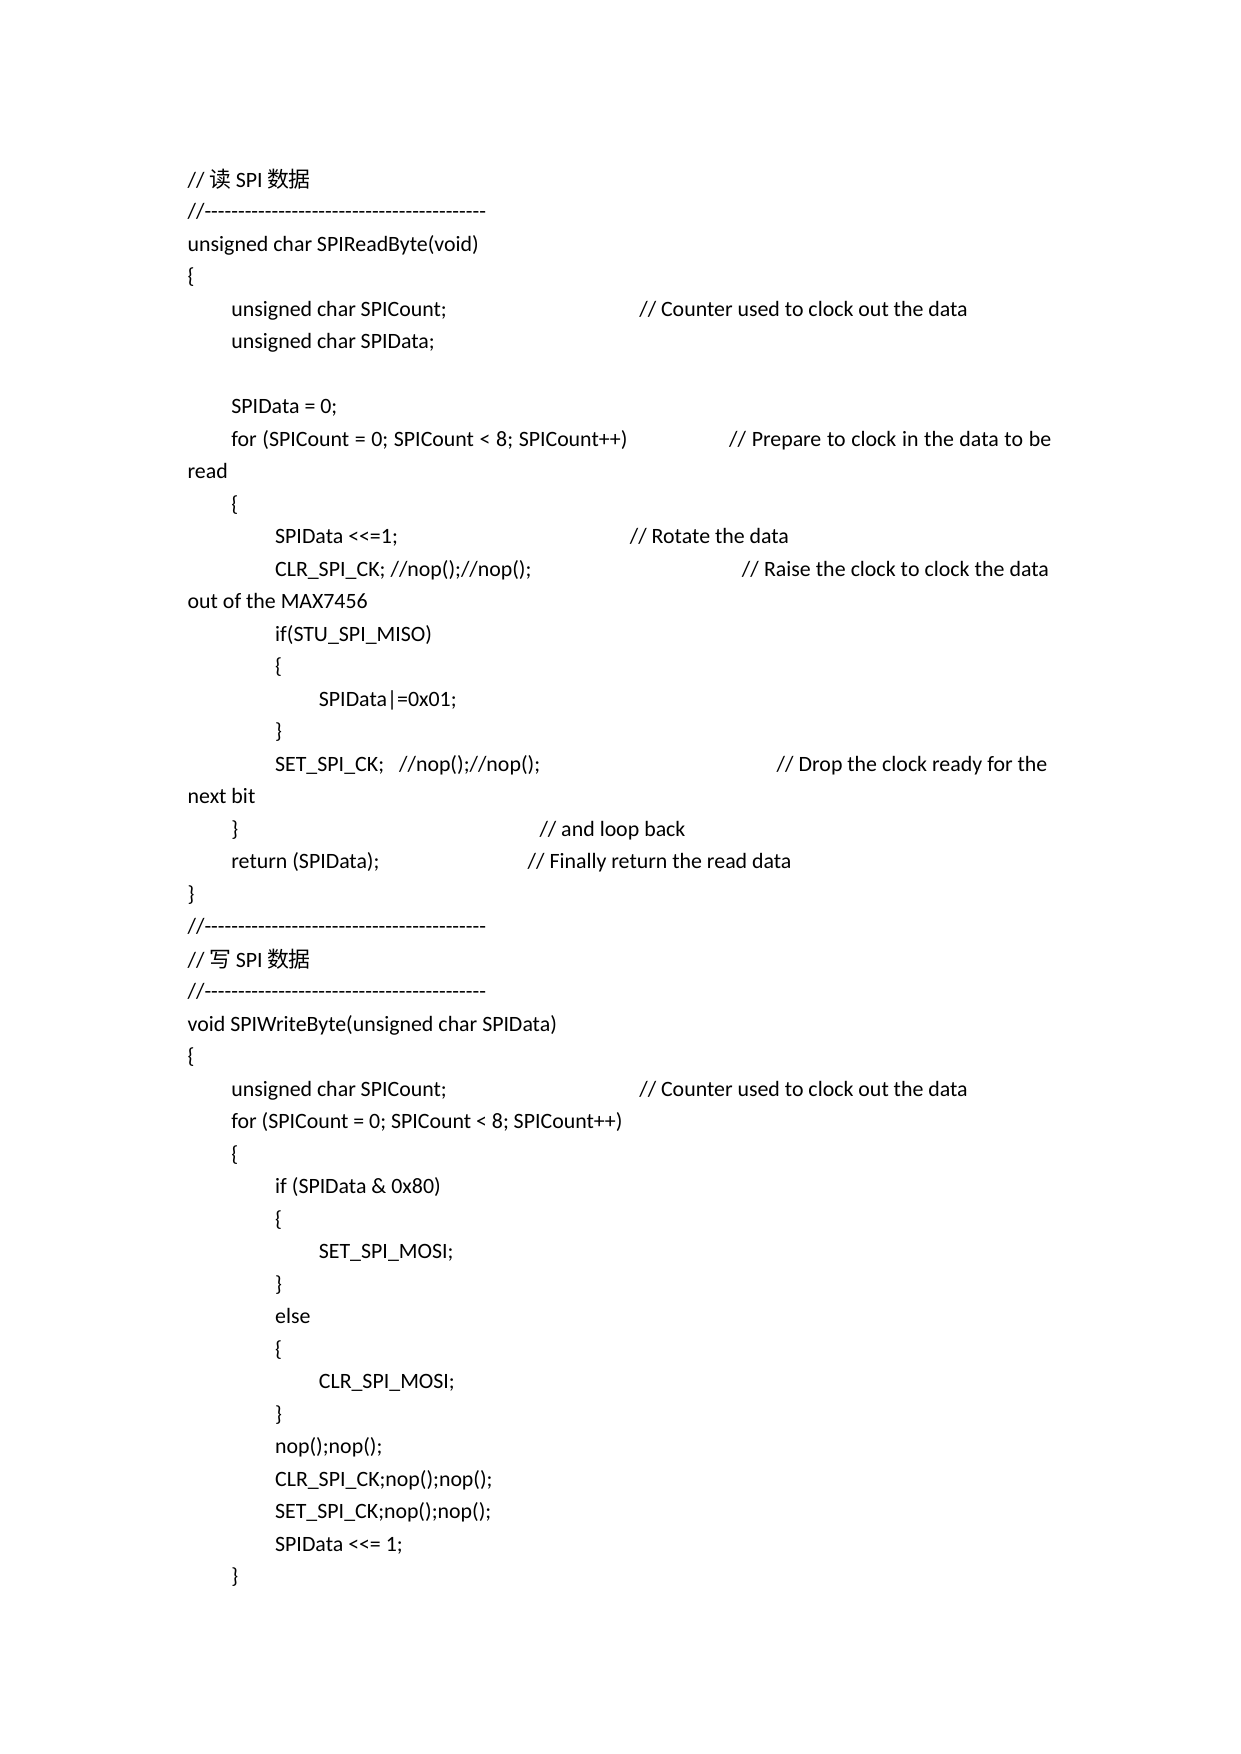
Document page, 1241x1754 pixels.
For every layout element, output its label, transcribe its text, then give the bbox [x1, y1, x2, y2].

text // 写SPI数据 [187, 942, 1053, 974]
text } [187, 1559, 1053, 1592]
text SPIData <<=1; // Rotate the data [187, 519, 1053, 552]
text } [187, 877, 1053, 909]
text void SPIWriteByte(unsigned char SPIData) [187, 1007, 1053, 1039]
text unsigned char SPIData; [187, 324, 1053, 357]
text for (SPICount = 0; SPICount < 8; SPICount++) // Prepare to clock in the data to be read [187, 422, 1053, 487]
text CLR_SPI_CK;nop();nop(); [187, 1462, 1053, 1494]
text if(STU_SPI_MISO) [187, 617, 1053, 649]
text unsigned char SPICount; // Counter used to clock out the data [187, 292, 1053, 324]
text } [187, 714, 1053, 747]
text { [187, 649, 1053, 682]
text } // and loop back [187, 812, 1053, 844]
text //------------------------------------------ [187, 974, 1053, 1007]
text SET_SPI_MOSI; [187, 1234, 1053, 1267]
text // 读SPI数据 [187, 162, 1053, 194]
text else [187, 1299, 1053, 1332]
text { [187, 1202, 1053, 1234]
text SPIData = 0; [187, 389, 1053, 422]
text unsigned char SPIReadByte(void) [187, 227, 1053, 259]
text SET_SPI_CK;nop();nop(); [187, 1494, 1053, 1527]
text } [187, 1397, 1053, 1429]
text return (SPIData); // Finally return the read data [187, 844, 1053, 877]
text CLR_SPI_CK; //nop();//nop(); // Raise the clock to clock the data out of the MAX7456 [187, 552, 1053, 617]
text } [187, 1267, 1053, 1299]
text if (SPIData & 0x80) [187, 1169, 1053, 1202]
text { [187, 259, 1053, 292]
text nop();nop(); [187, 1429, 1053, 1462]
text { [187, 1137, 1053, 1169]
text { [187, 1332, 1053, 1364]
text { [187, 487, 1053, 519]
text for (SPICount = 0; SPICount < 8; SPICount++) [187, 1104, 1053, 1137]
text //------------------------------------------ [187, 909, 1053, 942]
text unsigned char SPICount; // Counter used to clock out the data [187, 1072, 1053, 1104]
text { [187, 1039, 1053, 1072]
text CLR_SPI_MOSI; [187, 1364, 1053, 1397]
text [187, 194, 1053, 227]
text SPIData <<= 1; [187, 1527, 1053, 1559]
text SET_SPI_CK; //nop();//nop(); // Drop the clock ready for the next bit [187, 747, 1053, 812]
text SPIData|=0x01; [187, 682, 1053, 714]
